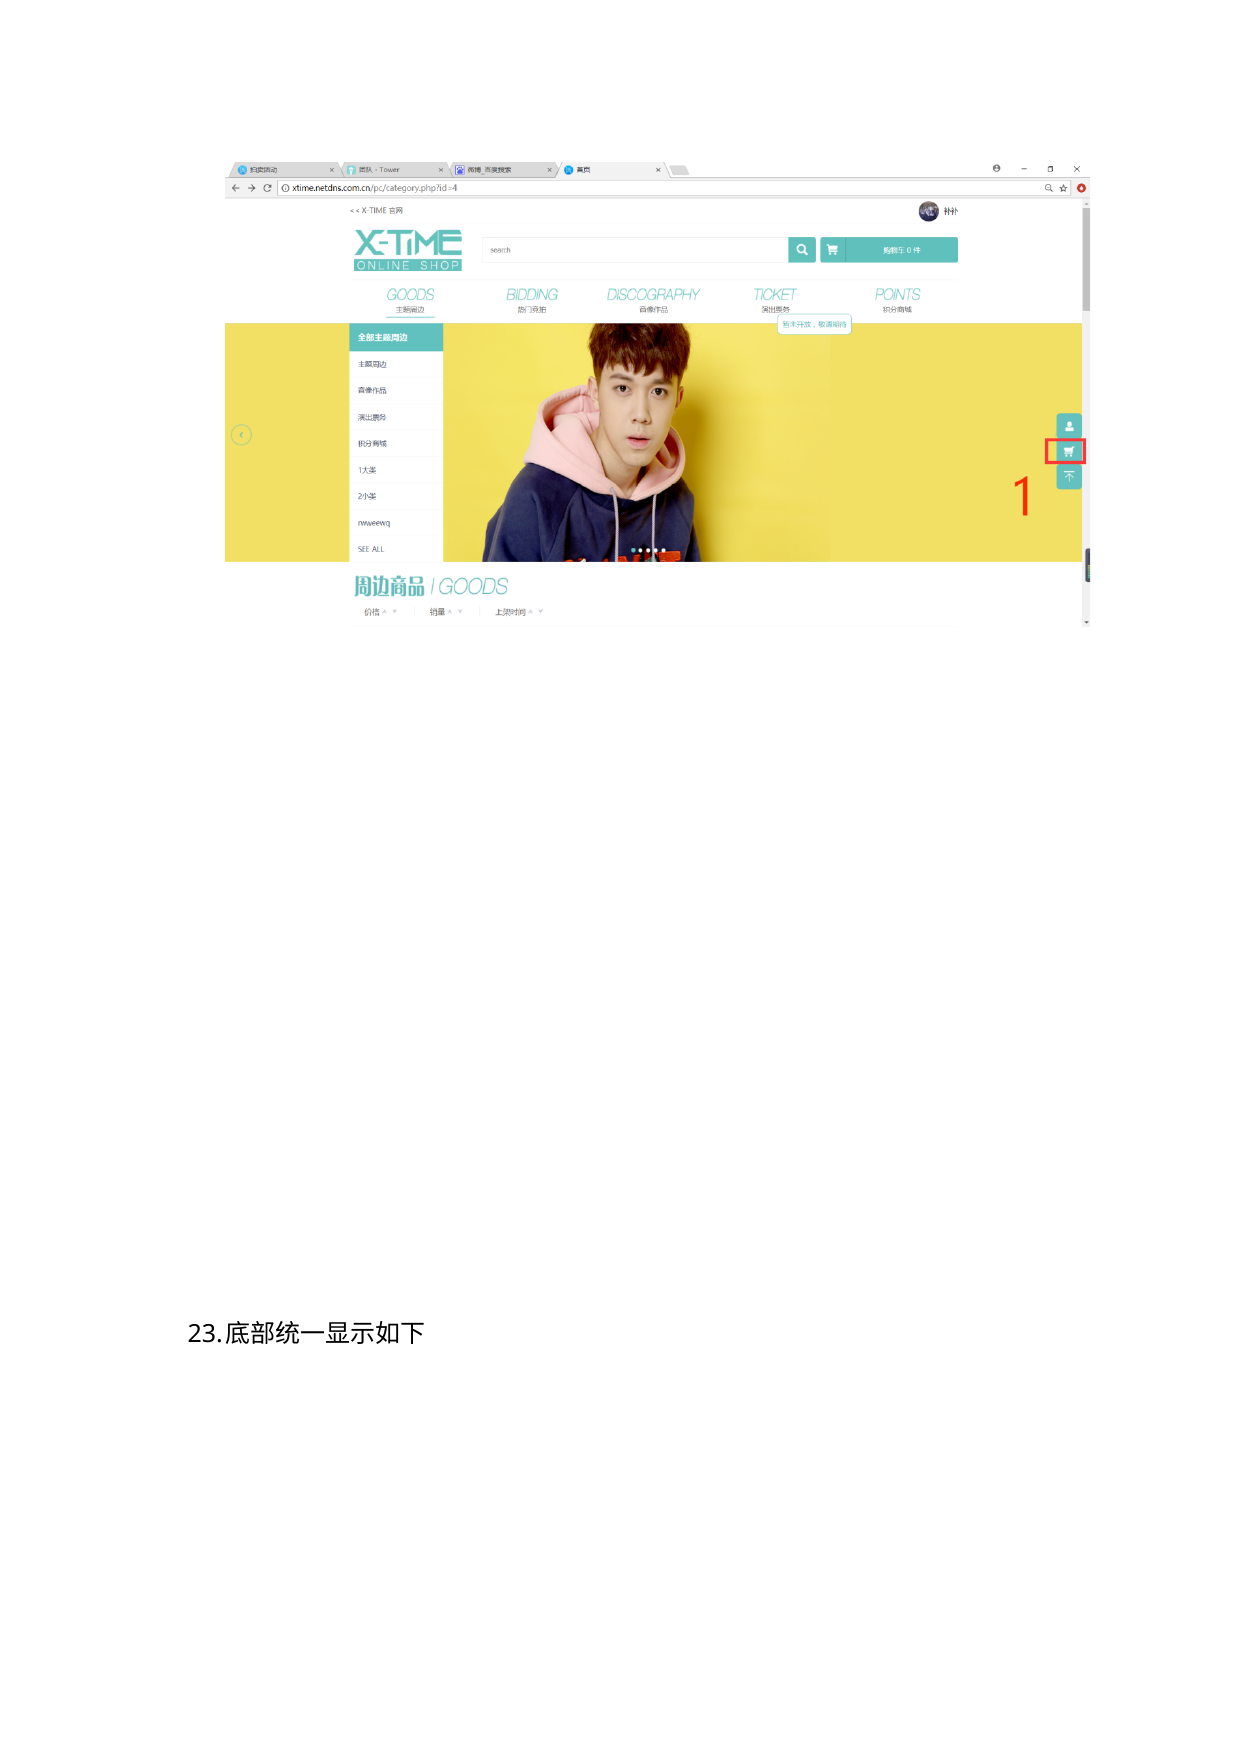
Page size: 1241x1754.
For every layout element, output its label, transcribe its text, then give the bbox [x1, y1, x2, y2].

list 底部统一显示如下 [187, 1299, 1053, 1364]
picture [225, 162, 1091, 627]
